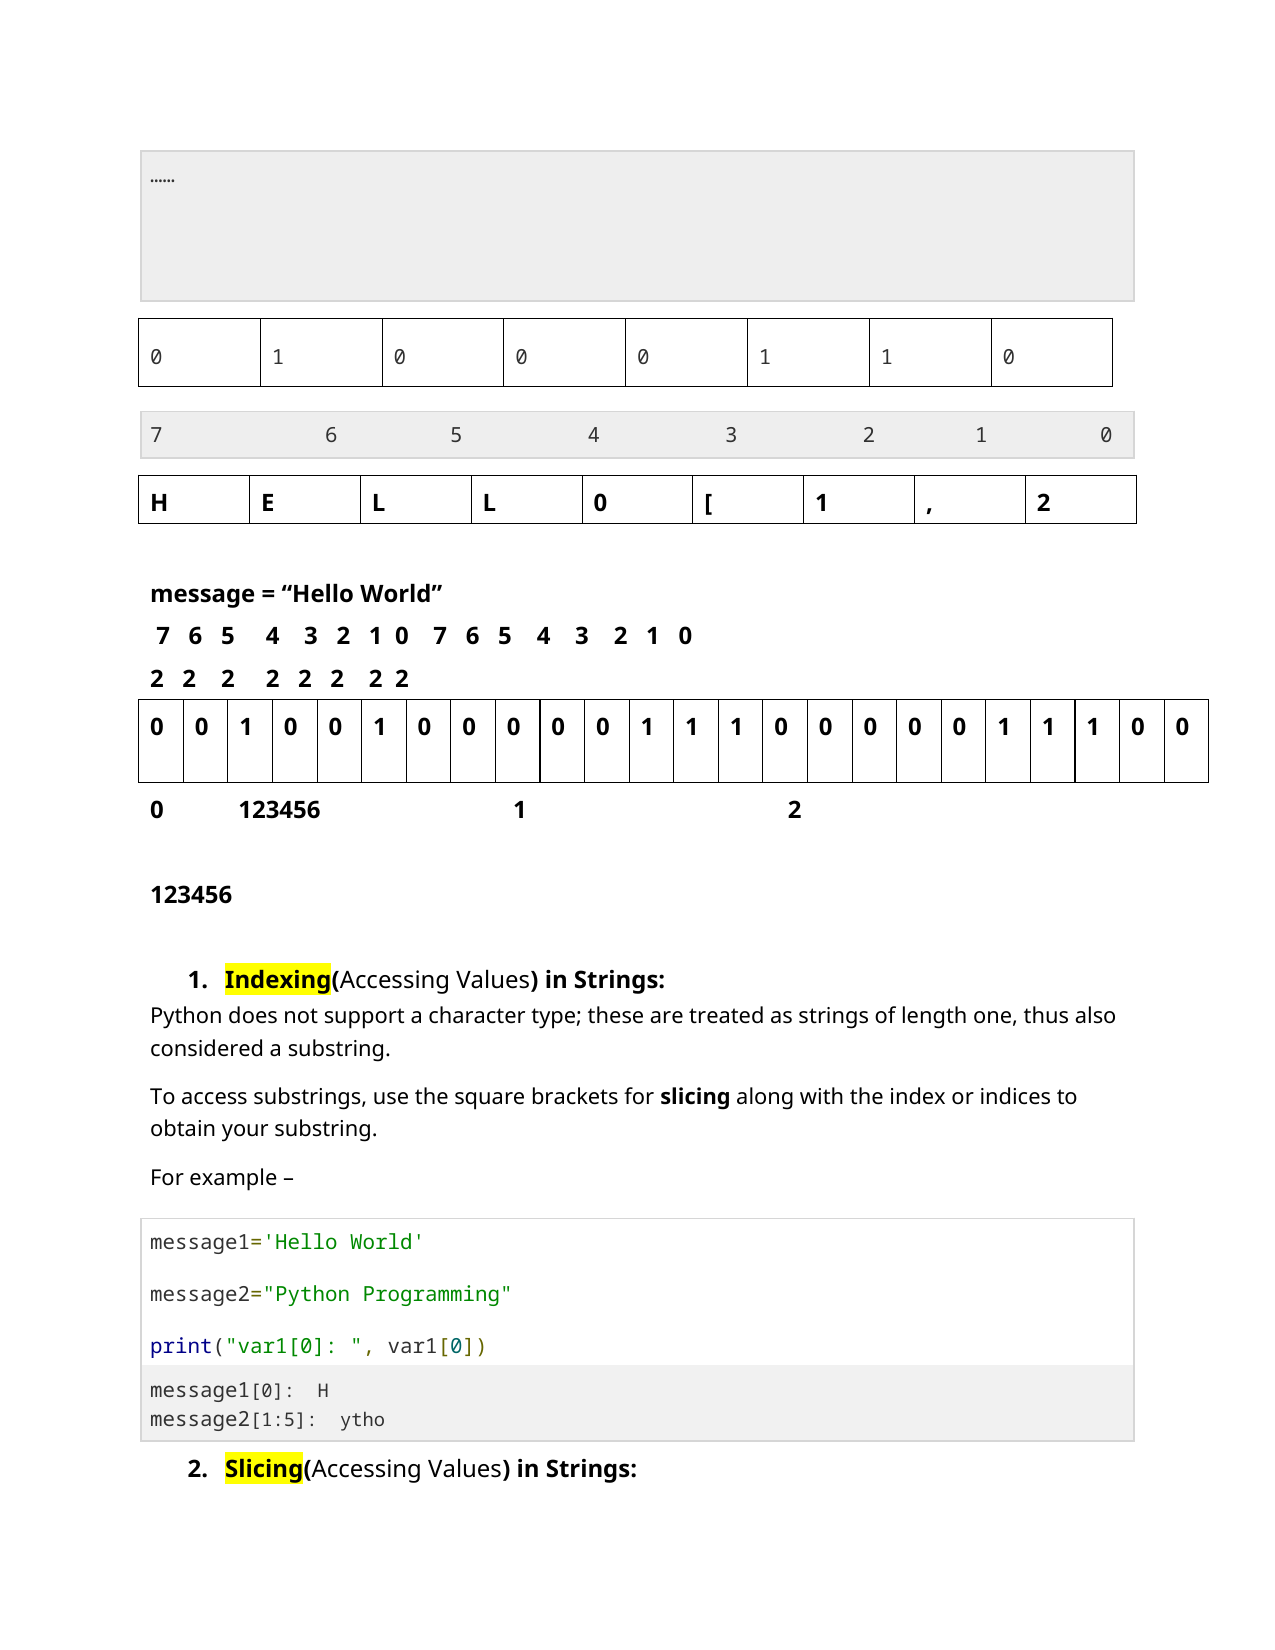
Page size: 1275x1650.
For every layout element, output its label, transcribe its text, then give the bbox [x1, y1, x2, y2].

table_header 0 [897, 700, 941, 782]
text message1='Hello World' [142, 1219, 1133, 1256]
table_header 0 [139, 319, 260, 386]
table_header L [361, 476, 471, 523]
table_header 0 [318, 700, 361, 782]
text message2="Python Programming" [142, 1269, 1133, 1308]
table_header 0 [942, 700, 985, 782]
table_header 0 [273, 700, 317, 782]
table_header [ [693, 476, 803, 523]
table_header 0 [626, 319, 747, 386]
table_header L [472, 476, 582, 523]
table_header 1 [1031, 700, 1074, 782]
table_header 1 [719, 700, 762, 782]
subtitle Indexing(Accessing Values) in Strings: [187, 958, 1120, 995]
table_header H [139, 476, 249, 523]
table_header 0 [853, 700, 896, 782]
table_header 0 [451, 700, 495, 782]
table_header 1 [1076, 700, 1119, 782]
table_header 0 [763, 700, 807, 782]
subtitle 0 123456 1 2 [150, 788, 1120, 825]
text To access substrings, use the square brackets for slicing along with the index or indices to obtain your substring. [150, 1081, 1125, 1143]
table_header 0 [383, 319, 503, 386]
text For example – [150, 1162, 1125, 1192]
subtitle 7 6 5 4 3 2 1 0 7 6 5 4 3 2 1 0 [150, 614, 1120, 652]
table_header 1 [986, 700, 1030, 782]
text message1[0]: H [142, 1365, 1133, 1394]
table_header 0 [184, 700, 227, 782]
table_header E [250, 476, 360, 523]
subtitle message = “Hello World” [150, 572, 1120, 609]
table_header 0 [1165, 700, 1208, 782]
table_header 1 [804, 476, 914, 523]
table_header 1 [261, 319, 382, 386]
table_header 1 [630, 700, 673, 782]
table_header 0 [583, 476, 692, 523]
table_header 0 [1120, 700, 1164, 782]
text 7 6 5 4 3 2 1 0 [142, 412, 1133, 457]
table_header 0 [407, 700, 450, 782]
table_header 1 [228, 700, 272, 782]
table_header 0 [585, 700, 629, 782]
table_header 2 [1026, 476, 1136, 523]
table_header 1 [674, 700, 718, 782]
table_header 1 [748, 319, 869, 386]
subtitle 2 2 2 2 2 2 2 2 [150, 657, 1120, 694]
text Python does not support a character type; these are treated as strings of length one, thus also considered a substring. [150, 1000, 1125, 1062]
table_header 0 [139, 700, 183, 782]
table_header 1 [362, 700, 406, 782]
table_header 0 [808, 700, 852, 782]
table_header 0 [541, 700, 584, 782]
subtitle Slicing(Accessing Values) in Strings: [187, 1447, 1120, 1484]
table_header 0 [992, 319, 1112, 386]
subtitle 123456 [150, 873, 1120, 910]
table_header 0 [496, 700, 539, 782]
text message2[1:5]: ytho [142, 1394, 1133, 1440]
text print("var1[0]: ", var1[0]) [142, 1321, 1133, 1360]
table_header , [915, 476, 1025, 523]
text …… [142, 152, 1133, 188]
table_header 1 [870, 319, 991, 386]
table_header 0 [504, 319, 625, 386]
